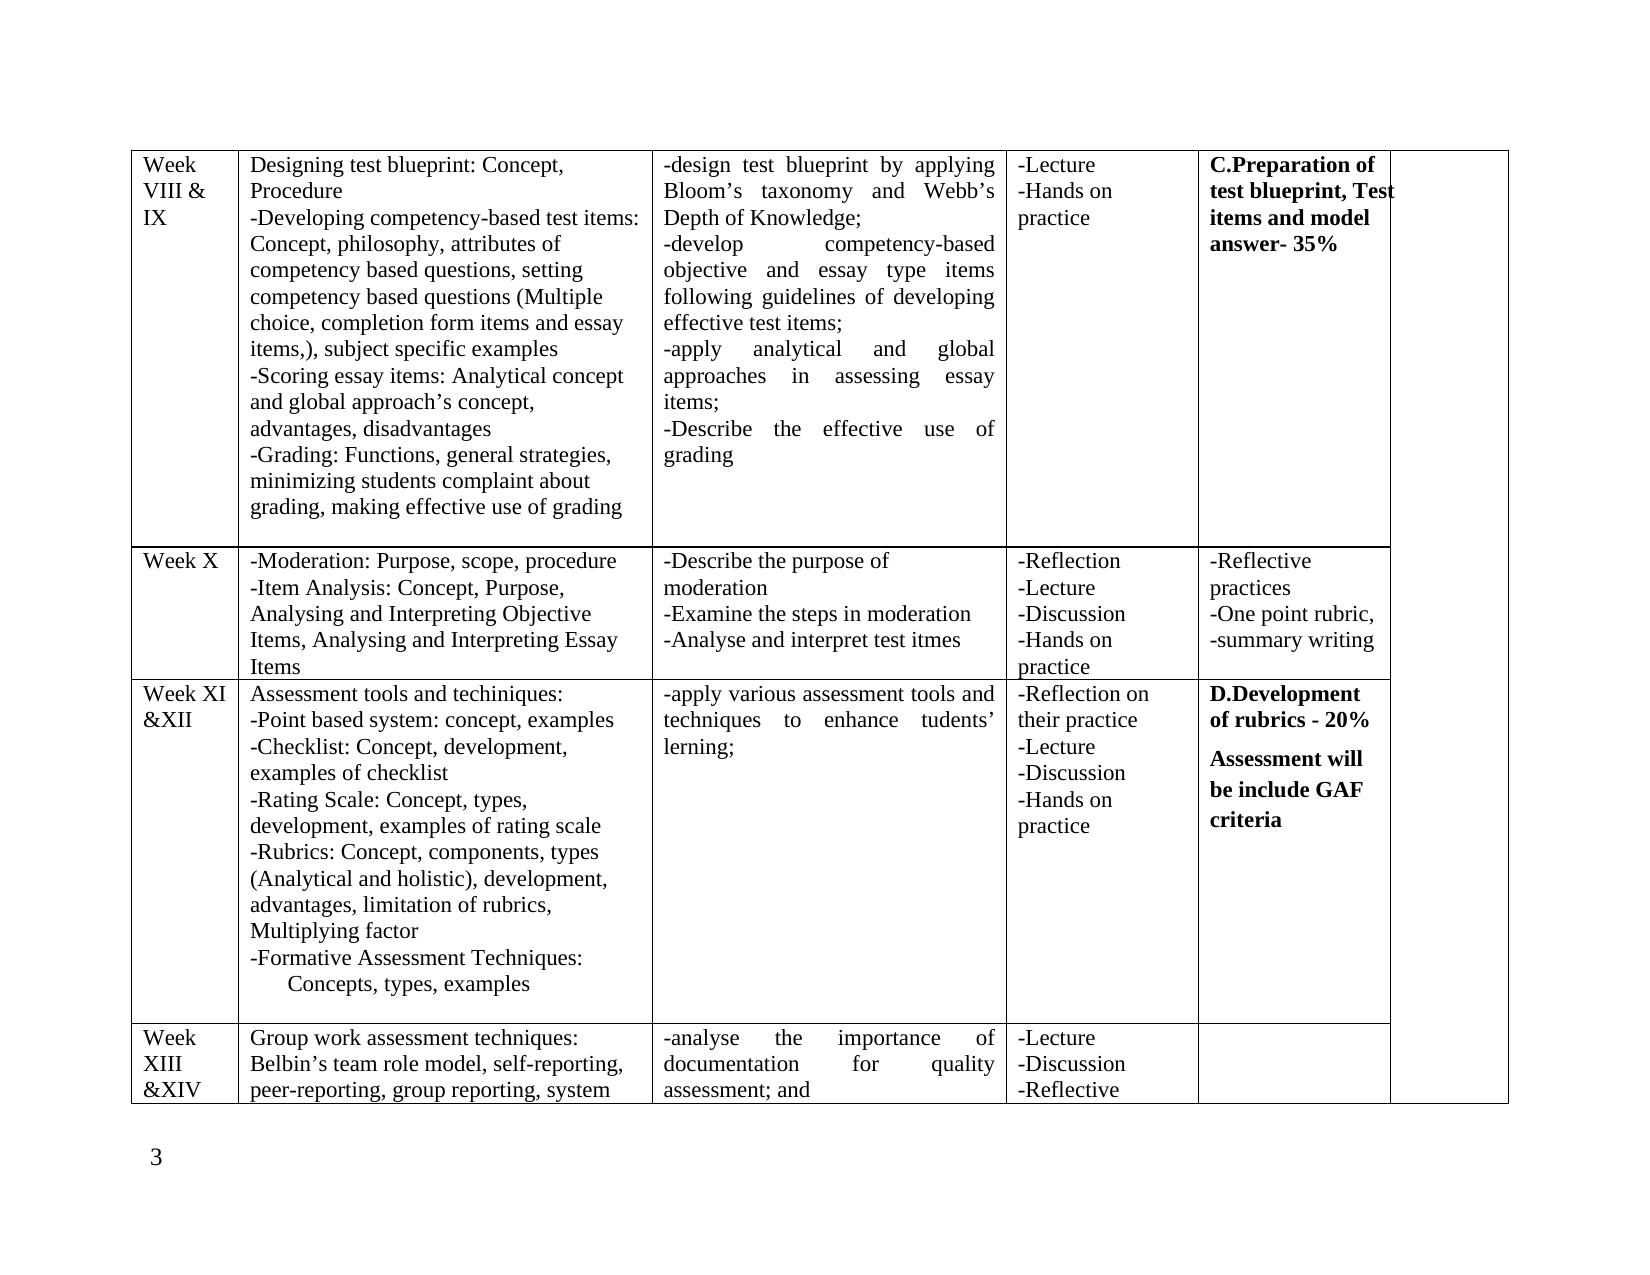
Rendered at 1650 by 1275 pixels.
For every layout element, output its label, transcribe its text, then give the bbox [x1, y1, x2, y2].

table_cell Week XIII &XIV [132, 1024, 238, 1103]
table_cell -Lecture -Hands on practice [1007, 151, 1198, 546]
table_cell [653, 1024, 1006, 1103]
table_cell Designing test blueprint: Concept, Procedure -Developing competency-based test items: Concept, philosophy, attributes of competency based questions, setting competency based questions (Multiple choice, completion form items and essay items,), subject specific examples -Scoring essay items: Analytical concept and global approach’s concept, advantages, disadvantages -Grading: Functions, general strategies, minimizing students complaint about grading, making effective use of grading [239, 151, 652, 546]
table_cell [239, 1024, 652, 1103]
table_cell -apply various assessment tools and techniques to enhance tudents’ lerning; [653, 680, 1006, 1023]
table_cell D.Development of rubrics - 20% Assessment will be include GAF criteria [1199, 680, 1390, 1023]
table_cell Assessment tools and techiniques: -Point based system: concept, examples -Checklist: Concept, development, examples of checklist -Rating Scale: Concept, types, development, examples of rating scale -Rubrics: Concept, components, types (Analytical and holistic), development, advantages, limitation of rubrics, Multiplying factor -Formative Assessment Techniques: Concepts, types, examples [239, 680, 652, 1023]
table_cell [1007, 1024, 1198, 1103]
table_cell -Reflection -Lecture -Discussion -Hands on practice [1007, 548, 1198, 679]
table_cell Week VIII & IX [132, 151, 238, 546]
table_cell -Reflective practices -One point rubric, -summary writing [1199, 548, 1390, 679]
table_cell C.Preparation of test blueprint, Test items and model answer- 35% [1199, 151, 1390, 546]
table_cell [1199, 1024, 1390, 1103]
table_cell -Reflection on their practice -Lecture -Discussion -Hands on practice [1007, 680, 1198, 1023]
table_cell -Moderation: Purpose, scope, procedure -Item Analysis: Concept, Purpose, Analysing and Interpreting Objective Items, Analysing and Interpreting Essay Items [239, 548, 652, 679]
table_cell Week X [132, 548, 238, 679]
table_cell Week XI &XII [132, 680, 238, 1023]
table_cell -design test blueprint by applying Bloom’s taxonomy and Webb’s Depth of Knowledge; -develop competency-based objective and essay type items following guidelines of developing effective test items; -apply analytical and global approaches in assessing essay items; -Describe the effective use of grading [653, 151, 1006, 546]
table_cell -Describe the purpose of moderation -Examine the steps in moderation -Analyse and interpret test itmes [653, 548, 1006, 679]
